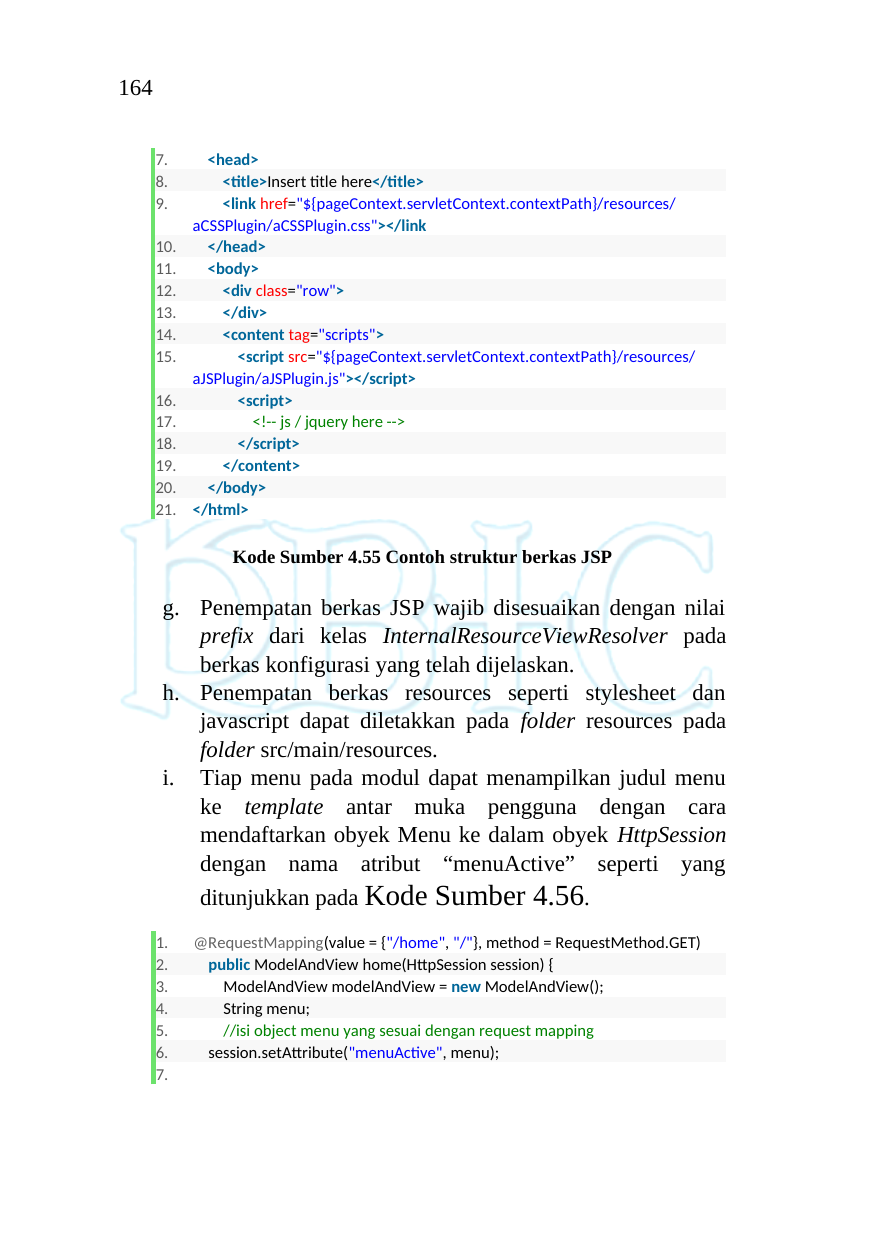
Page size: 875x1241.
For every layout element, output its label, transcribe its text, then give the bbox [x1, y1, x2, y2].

list </html> [155, 498, 726, 519]
list <!-- js / jquery here --> [155, 410, 726, 432]
list session.setAttribute("menuActive", menu); [156, 1040, 726, 1062]
list </content> [155, 454, 726, 476]
list ModelAndView modelAndView = new ModelAndView(); [156, 975, 726, 997]
list Tiap menu pada modul dapat menampilkan judul menu ke template antar muka pengguna dengan cara mendaftarkan obyek Menu ke dalam obyek HttpSession dengan nama atribut “menuActive” seperti yang ditunjukkan pada Kode Sumber 4.56. [162, 764, 726, 912]
text Kode Sumber 4.55 Contoh struktur berkas JSP [118, 546, 726, 567]
list <link href="${pageContext.servletContext.contextPath}/resources/aCSSPlugin/aCSSPlugin.css"></link [155, 191, 726, 235]
list <script src="${pageContext.servletContext.contextPath}/resources/aJSPlugin/aJSPlugin.js"></script> [155, 344, 726, 388]
list </script> [155, 432, 726, 454]
list Penempatan berkas JSP wajib disesuaikan dengan nilai prefix dari kelas InternalResourceViewResolver pada berkas konfigurasi yang telah dijelaskan. [162, 594, 726, 677]
list //isi object menu yang sesuai dengan request mapping [156, 1018, 726, 1040]
list <script> [155, 388, 726, 410]
list <div class="row"> [155, 279, 726, 301]
list @RequestMapping(value = {"/home", "/"}, method = RequestMethod.GET) [156, 931, 726, 953]
list Penempatan berkas resources seperti stylesheet dan javascript dapat diletakkan pada folder resources pada folder src/main/resources. [162, 679, 726, 762]
list String menu; [156, 997, 726, 1018]
list </head> [155, 235, 726, 257]
list public ModelAndView home(HttpSession session) { [156, 953, 726, 975]
list <head> [155, 148, 726, 169]
list <body> [155, 257, 726, 279]
list <content tag="scripts"> [155, 323, 726, 344]
list </body> [155, 476, 726, 498]
list <title>Insert title here</title> [155, 169, 726, 191]
list </div> [155, 301, 726, 323]
